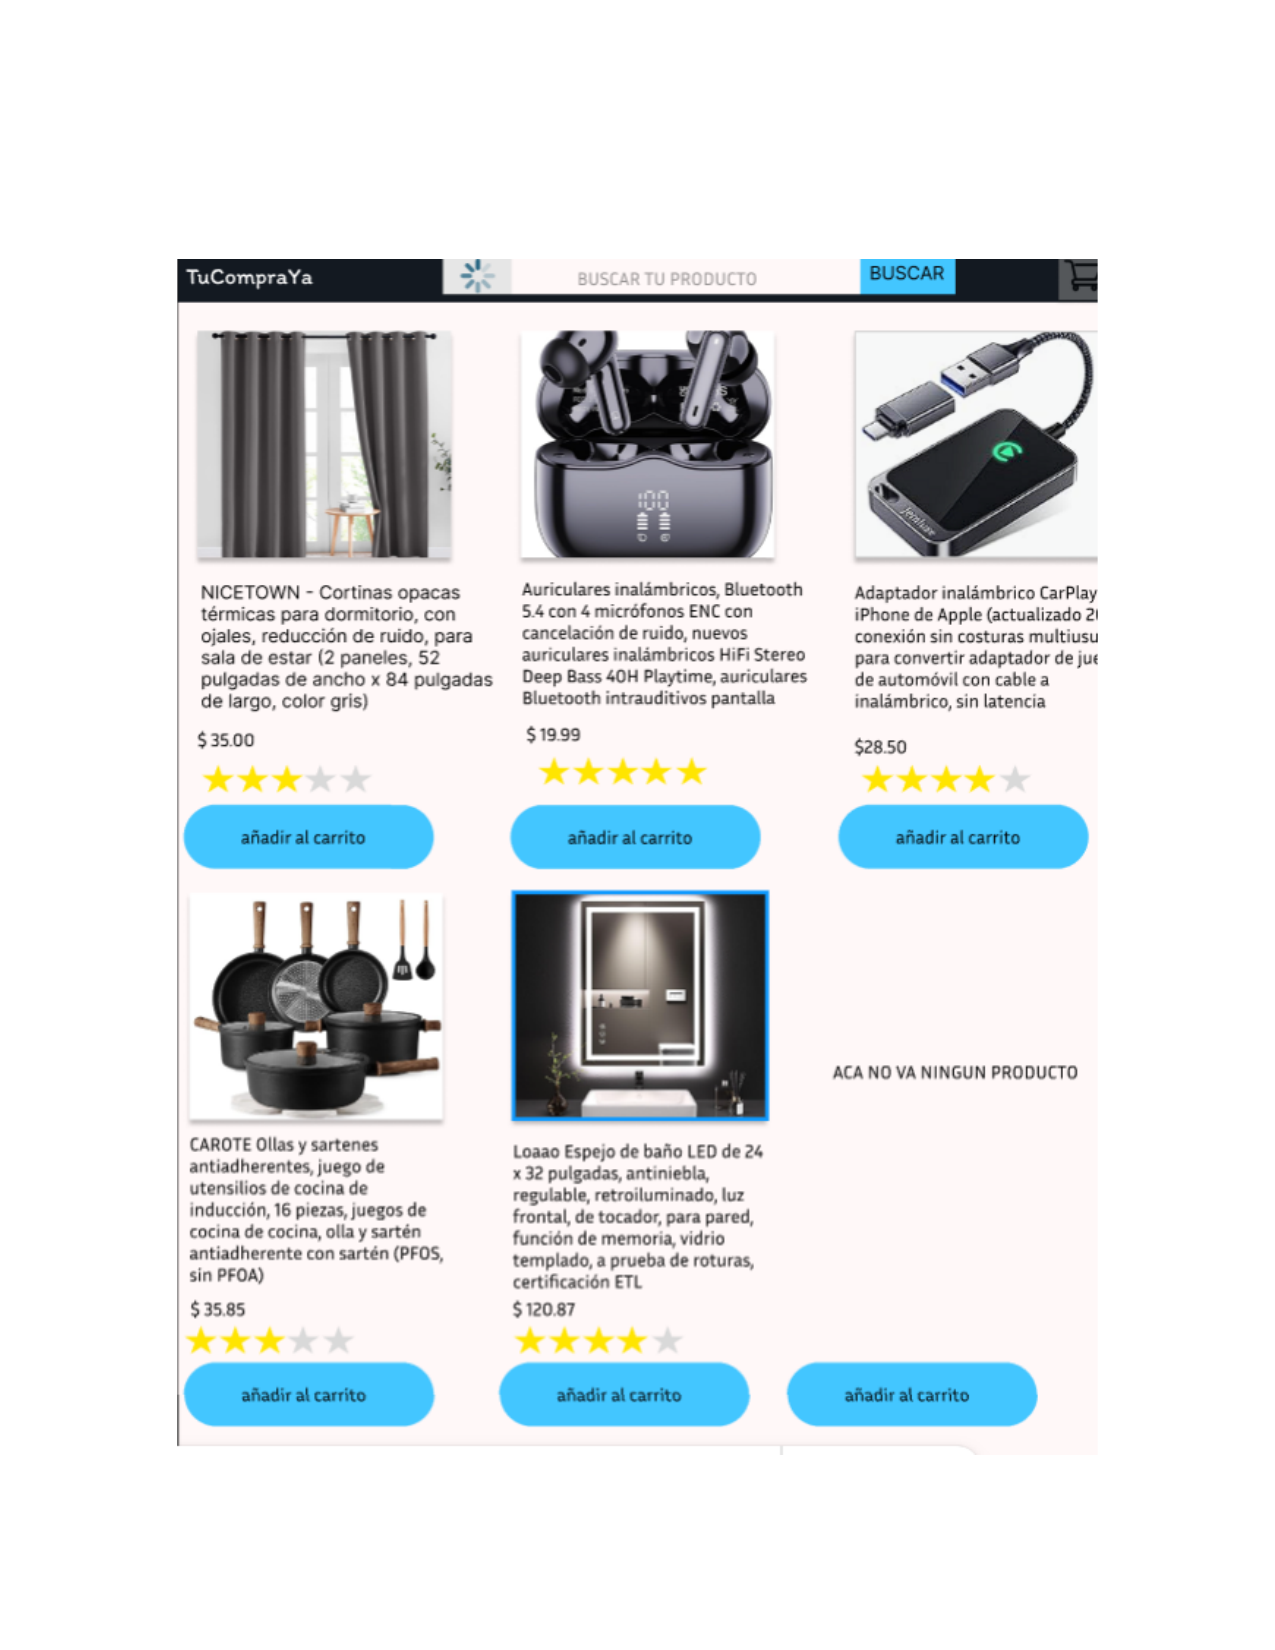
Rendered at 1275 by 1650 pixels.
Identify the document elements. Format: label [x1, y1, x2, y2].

picture [177, 259, 1098, 1455]
